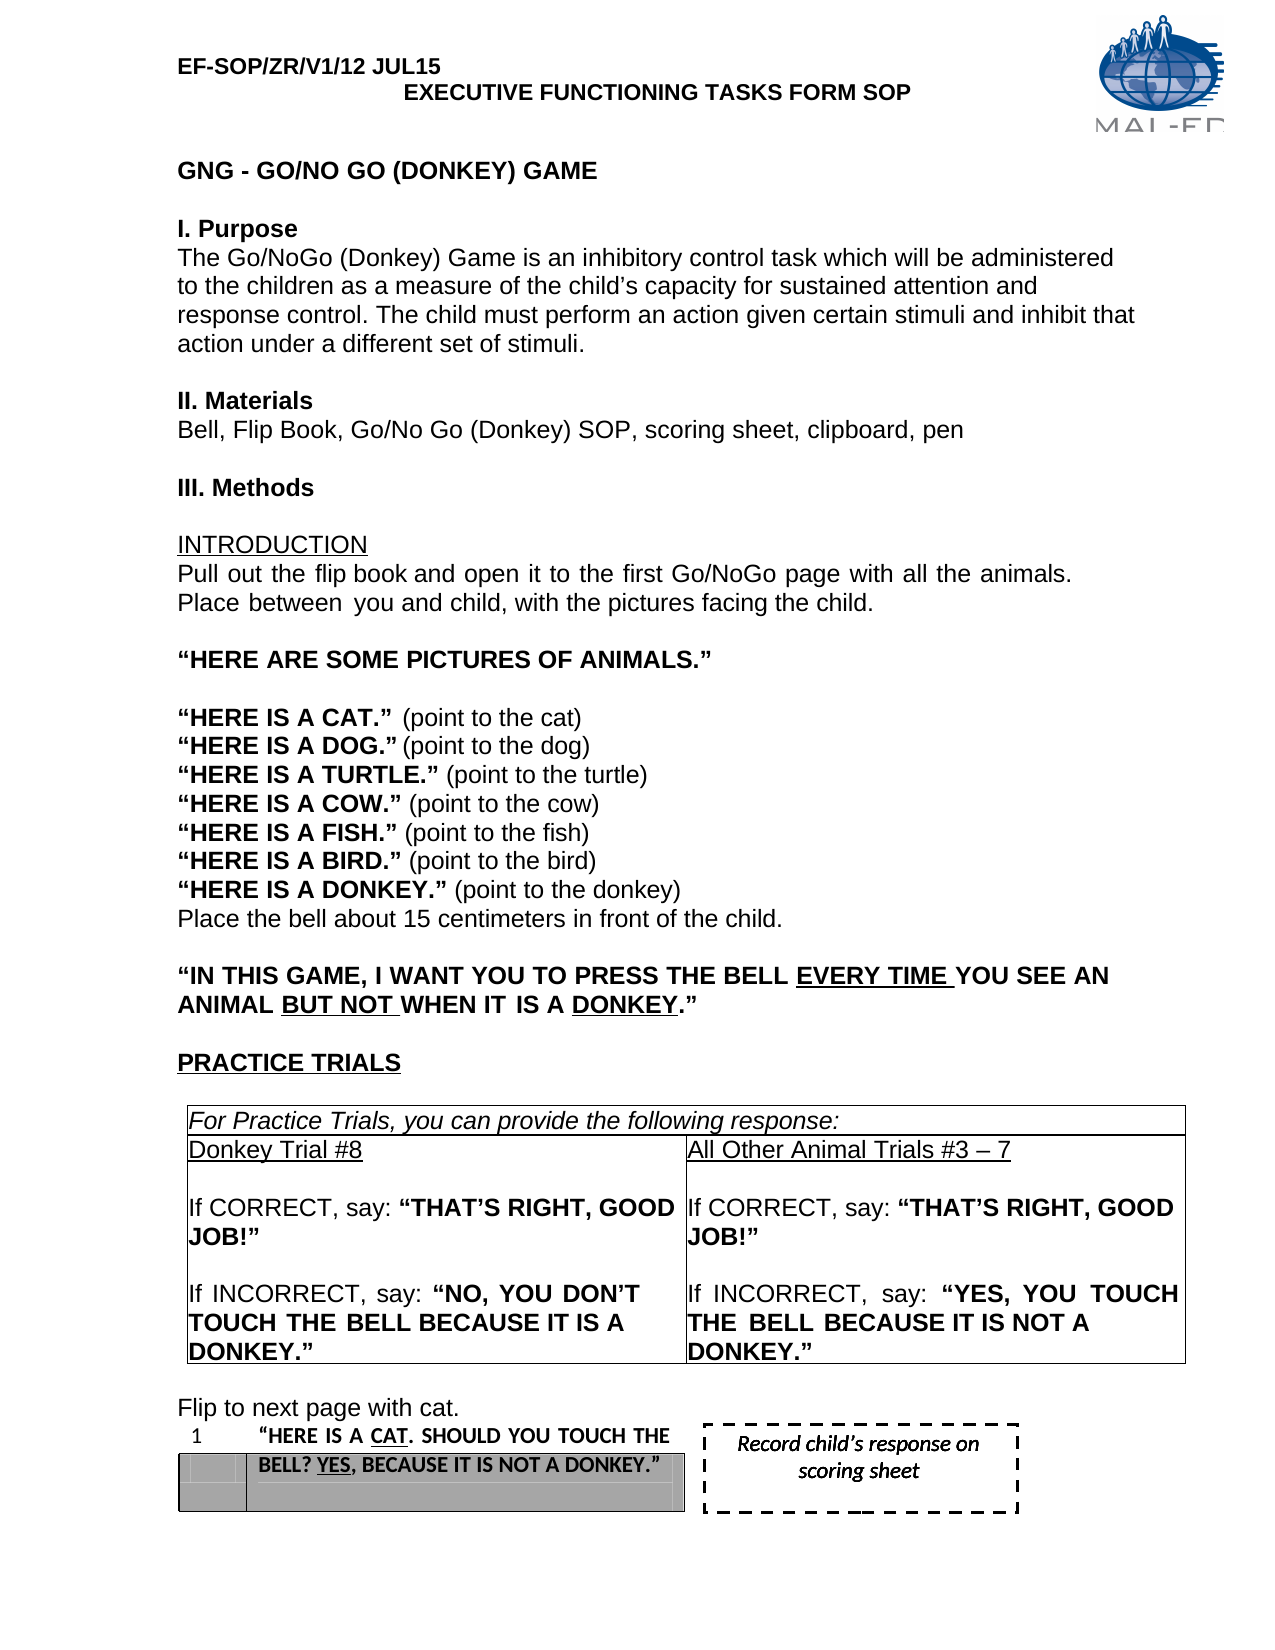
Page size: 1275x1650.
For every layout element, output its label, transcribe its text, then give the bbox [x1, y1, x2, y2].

text “HERE ARE SOME PICTURES OF ANIMALS.” [177, 645, 1137, 674]
table_header For Practice Trials, you can provide the following response: response: [188, 1106, 1185, 1134]
table_cell All Other Animal Trials #3 – 7 If CORRECT, say: “THAT’S RIGHT, GOOD JOB!” If INCORRECT, say: “YES, YOU TOUCH THE BELL BECAUSE IT IS NOT A DONKEY.” [687, 1136, 1185, 1363]
text “HERE IS A FISH.” (point to the fish) [177, 817, 1137, 846]
text The Go/NoGo (Donkey) Game is an inhibitory control task which will be administered to the children as a measure of the child’s capacity for sustained attention and response control. The child must perform an action given certain stimuli and inhibit that action under a different set of stimuli. [177, 242, 1137, 357]
text I. Purpose [177, 214, 1137, 242]
text “HERE IS A BIRD.” (point to the bird) [177, 846, 1137, 875]
text Flip to next page with cat. [177, 1393, 1137, 1422]
text PRACTICE TRIALS [177, 1047, 1137, 1076]
text INTRODUCTION [177, 530, 1137, 559]
table_cell Donkey Trial #8 If CORRECT, say: “THAT’S RIGHT, GOOD JOB!” If INCORRECT, say: “NO, YOU DON’T TOUCH THE BELL BECAUSE IT IS A DONKEY.” [188, 1136, 686, 1363]
text II. Materials [177, 386, 1137, 415]
text GNG - GO/NO GO (DONKEY) GAME [177, 156, 1137, 185]
text “HERE IS A COW.” (point to the cow) [177, 789, 1137, 817]
text III. Methods [177, 472, 1137, 501]
picture [1095, 15, 1224, 131]
text Bell, Flip Book, Go/No Go (Donkey) SOP, scoring sheet, clipboard, pen [177, 415, 1137, 444]
picture [706, 1433, 1016, 1503]
text “HERE IS A TURTLE.” (point to the turtle) [177, 760, 1137, 789]
text “HERE IS A DONKEY.” (point to the donkey) [177, 875, 1137, 904]
text “HERE IS A DOG.” (point to the dog) [177, 731, 1137, 760]
text “IN THIS GAME, I WANT YOU TO PRESS THE BELL EVERY TIME YOU SEE AN ANIMAL BUT NOT WHEN IT IS A DONKEY.” [177, 961, 1137, 1019]
text Place the bell about 15 centimeters in front of the child. [177, 904, 1137, 932]
text “HERE IS A CAT.” (point to the cat) [177, 702, 1137, 731]
text Pull out the flip book and open it to the first Go/NoGo page with all the animals. Place between you and child, with the pictures facing the child. [177, 559, 1137, 616]
